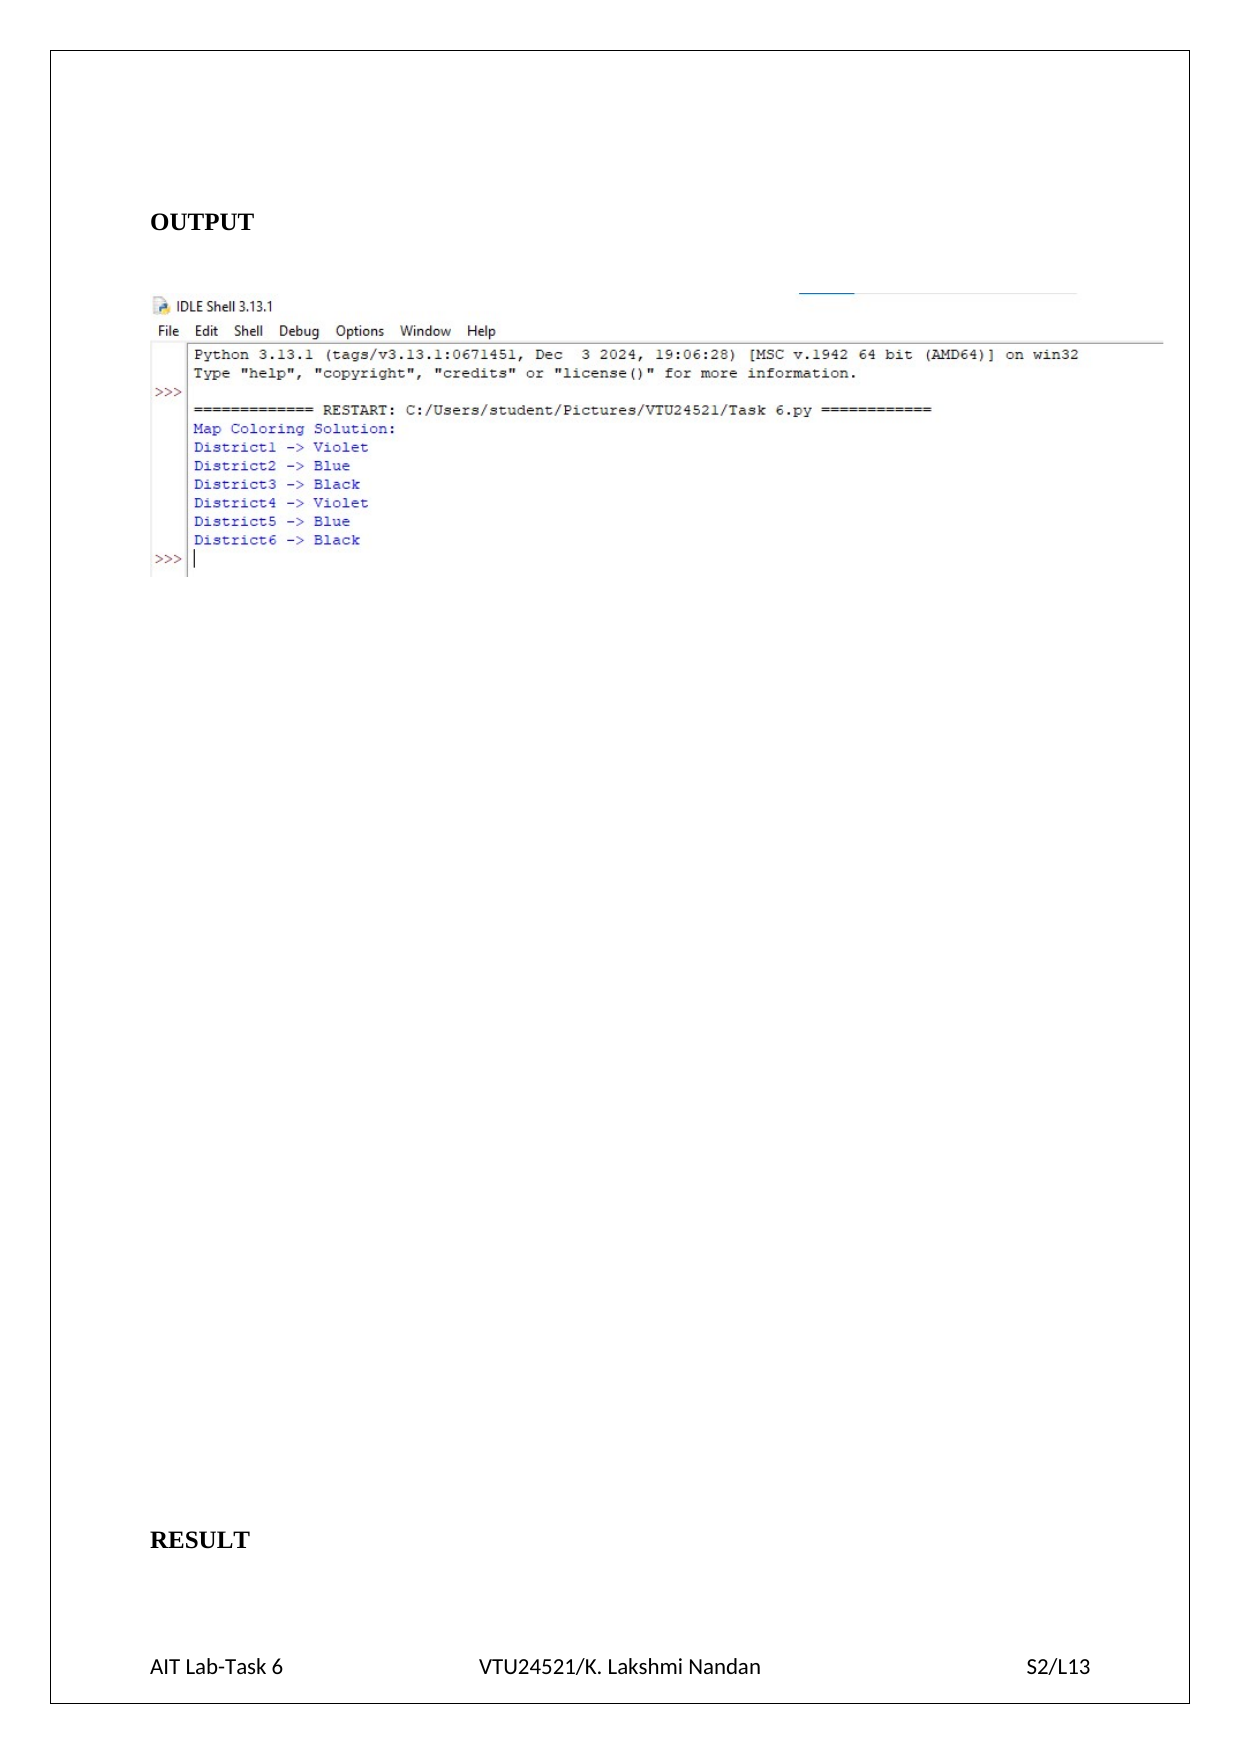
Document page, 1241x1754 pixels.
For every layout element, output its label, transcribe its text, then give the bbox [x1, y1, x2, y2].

picture [150, 293, 1164, 577]
text RESULT [150, 1525, 1090, 1554]
text OUTPUT [150, 207, 1090, 236]
